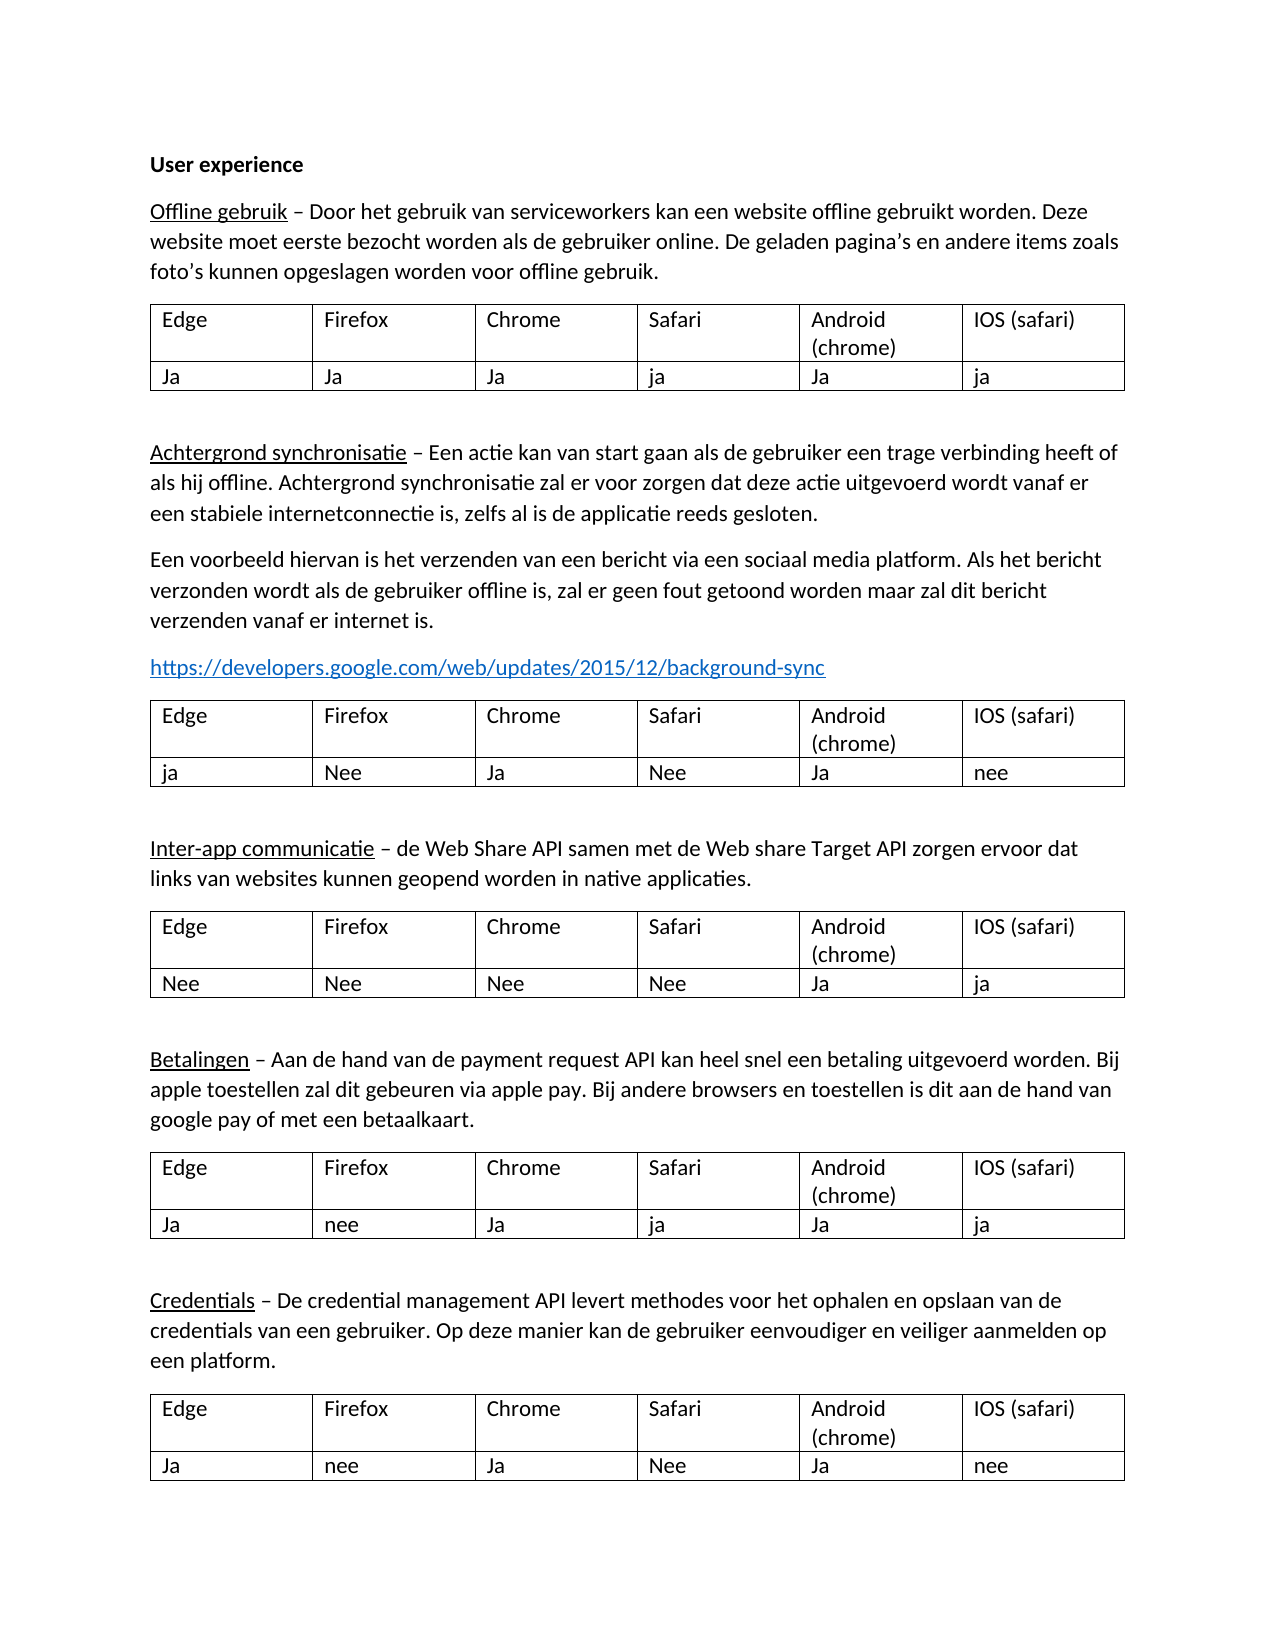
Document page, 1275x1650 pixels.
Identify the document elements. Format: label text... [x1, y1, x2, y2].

table_cell nee [313, 1452, 475, 1480]
table_header Chrome [476, 1153, 637, 1209]
text Offline gebruik – Door het gebruik van serviceworkers kan een website offline gebruikt worden. Deze website moet eerste bezocht worden als de gebruiker online. De geladen pagina’s en andere items zoals foto’s kunnen opgeslagen worden voor offline gebruik. [150, 197, 1125, 285]
table_header Chrome [476, 1395, 637, 1451]
table_cell Ja [800, 1452, 962, 1480]
table_cell Ja [151, 1210, 312, 1238]
table_header Android (chrome) [800, 1153, 962, 1209]
table_header Android (chrome) [800, 305, 962, 361]
text User experience [150, 150, 1125, 178]
table_header Edge [151, 912, 312, 968]
table_cell Ja [476, 1452, 637, 1480]
table_header Safari [638, 305, 799, 361]
table_cell nee [963, 1452, 1124, 1480]
text Credentials – De credential management API levert methodes voor het ophalen en opslaan van de credentials van een gebruiker. Op deze manier kan de gebruiker eenvoudiger en veiliger aanmelden op een platform. [150, 1286, 1125, 1375]
table_cell ja [638, 362, 799, 390]
table_header Android (chrome) [800, 912, 962, 968]
table_header Firefox [313, 1395, 475, 1451]
table_cell Nee [313, 758, 475, 786]
table_cell Ja [476, 1210, 637, 1238]
table_cell ja [963, 969, 1124, 997]
table_header IOS (safari) [963, 1153, 1124, 1209]
table_cell Ja [800, 362, 962, 390]
table_header Safari [638, 701, 799, 757]
table_header IOS (safari) [963, 912, 1124, 968]
table_header Firefox [313, 1153, 475, 1209]
table_cell Nee [476, 969, 637, 997]
table_header Firefox [313, 305, 475, 361]
table_cell Nee [638, 758, 799, 786]
table_header Safari [638, 1395, 799, 1451]
table_cell Nee [151, 969, 312, 997]
table_cell Ja [476, 758, 637, 786]
table_header Chrome [476, 912, 637, 968]
table_cell ja [151, 758, 312, 786]
text Inter-app communicatie – de Web Share API samen met de Web share Target API zorgen ervoor dat links van websites kunnen geopend worden in native applicaties. [150, 834, 1125, 892]
table_header Firefox [313, 701, 475, 757]
table_header Android (chrome) [800, 701, 962, 757]
text Achtergrond synchronisatie – Een actie kan van start gaan als de gebruiker een trage verbinding heeft of als hij offline. Achtergrond synchronisatie zal er voor zorgen dat deze actie uitgevoerd wordt vanaf er een stabiele internetconnectie is, zelfs al is de applicatie reeds gesloten. [150, 438, 1125, 527]
table_header Edge [151, 701, 312, 757]
text Betalingen – Aan de hand van de payment request API kan heel snel een betaling uitgevoerd worden. Bij apple toestellen zal dit gebeuren via apple pay. Bij andere browsers en toestellen is dit aan de hand van google pay of met een betaalkaart. [150, 1045, 1125, 1133]
table_header Android (chrome) [800, 1395, 962, 1451]
table_cell Ja [800, 758, 962, 786]
table_cell Ja [313, 362, 475, 390]
table_cell Ja [800, 969, 962, 997]
table_cell Nee [638, 969, 799, 997]
table_header IOS (safari) [963, 305, 1124, 361]
text https://developers.google.com/web/updates/2015/12/background-sync [150, 653, 1125, 681]
table_cell Ja [800, 1210, 962, 1238]
table_cell nee [963, 758, 1124, 786]
table_cell ja [963, 1210, 1124, 1238]
table_header IOS (safari) [963, 701, 1124, 757]
table_cell nee [313, 1210, 475, 1238]
table_cell Ja [151, 362, 312, 390]
table_header Edge [151, 1153, 312, 1209]
table_cell Nee [313, 969, 475, 997]
table_cell Nee [638, 1452, 799, 1480]
text Een voorbeeld hiervan is het verzenden van een bericht via een sociaal media platform. Als het bericht verzonden wordt als de gebruiker offline is, zal er geen fout getoond worden maar zal dit bericht verzenden vanaf er internet is. [150, 546, 1125, 634]
table_header Edge [151, 305, 312, 361]
table_cell Ja [476, 362, 637, 390]
table_header Chrome [476, 701, 637, 757]
table_header IOS (safari) [963, 1395, 1124, 1451]
table_header Edge [151, 1395, 312, 1451]
table_header Safari [638, 912, 799, 968]
table_cell ja [638, 1210, 799, 1238]
table_cell Ja [151, 1452, 312, 1480]
table_cell ja [963, 362, 1124, 390]
table_header Safari [638, 1153, 799, 1209]
table_header Chrome [476, 305, 637, 361]
table_header Firefox [313, 912, 475, 968]
